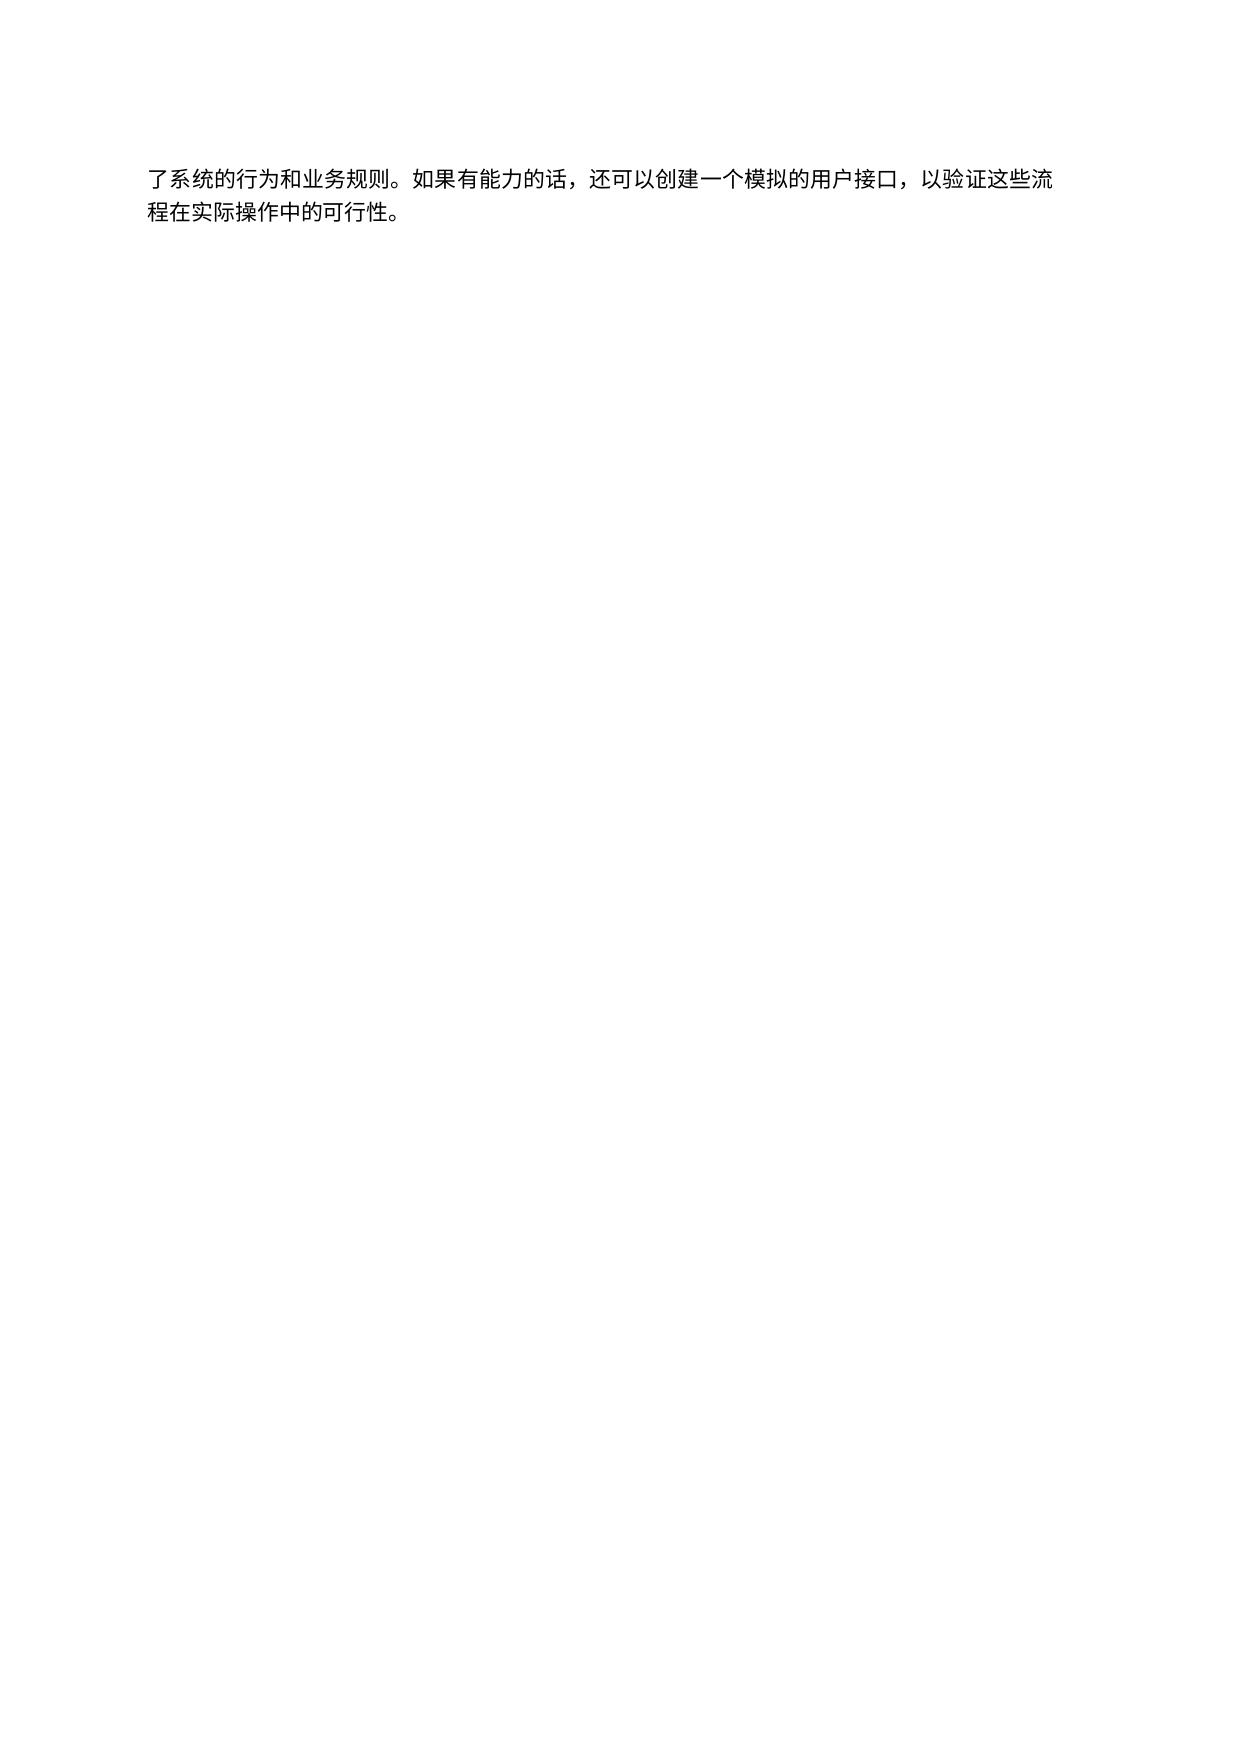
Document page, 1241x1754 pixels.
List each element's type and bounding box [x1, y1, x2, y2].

text [148, 162, 1053, 227]
